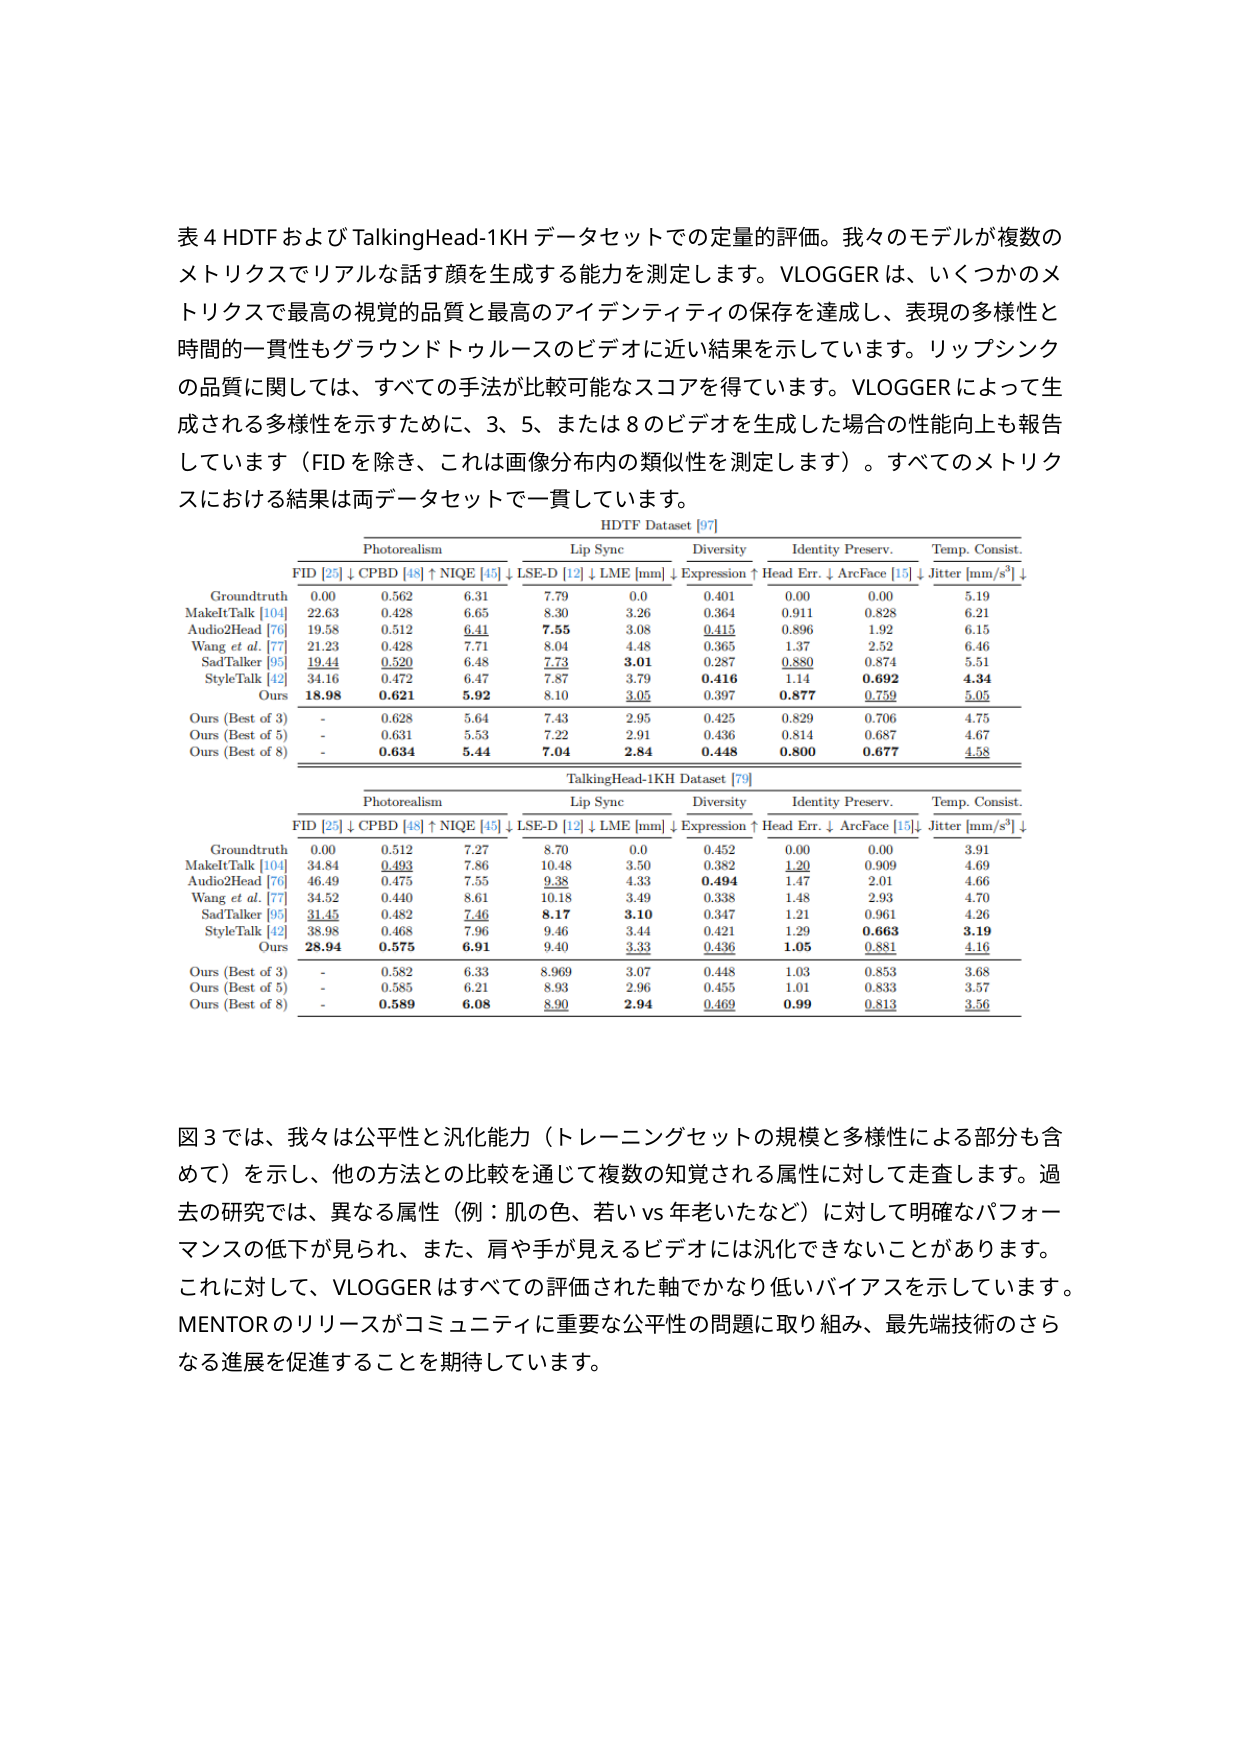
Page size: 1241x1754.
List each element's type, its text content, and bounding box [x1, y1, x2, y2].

text 表4 HDTFおよびTalkingHead-1KHデータセットでの定量的評価。我々のモデルが複数のメトリクスでリアルな話す顔を生成する能力を測定します。VLOGGERは、いくつかのメトリクスで最高の視覚的品質と最高のアイデンティティの保存を達成し、表現の多様性と時間的一貫性もグラウンドトゥルースのビデオに近い結果を示しています。リップシンクの品質に関しては、すべての手法が比較可能なスコアを得ています。VLOGGERによって生成される多様性を示すために、3、5、または8のビデオを生成した場合の性能向上も報告しています（FIDを除き、これは画像分布内の類似性を測定します）。すべてのメトリクスにおける結果は両データセットで一貫しています。 [177, 217, 1063, 517]
picture [177, 516, 1031, 1021]
text 図3では、我々は公平性と汎化能力（トレーニングセットの規模と多様性による部分も含めて）を示し、他の方法との比較を通じて複数の知覚される属性に対して走査します。過去の研究では、異なる属性（例：肌の色、若い vs 年老いたなど）に対して明確なパフォーマンスの低下が見られ、また、肩や手が見えるビデオには汎化できないことがあります。これに対して、VLOGGERはすべての評価された軸でかなり低いバイアスを示しています。MENTORのリリースがコミュニティに重要な公平性の問題に取り組み、最先端技術のさらなる進展を促進することを期待しています。 [177, 1117, 1063, 1379]
